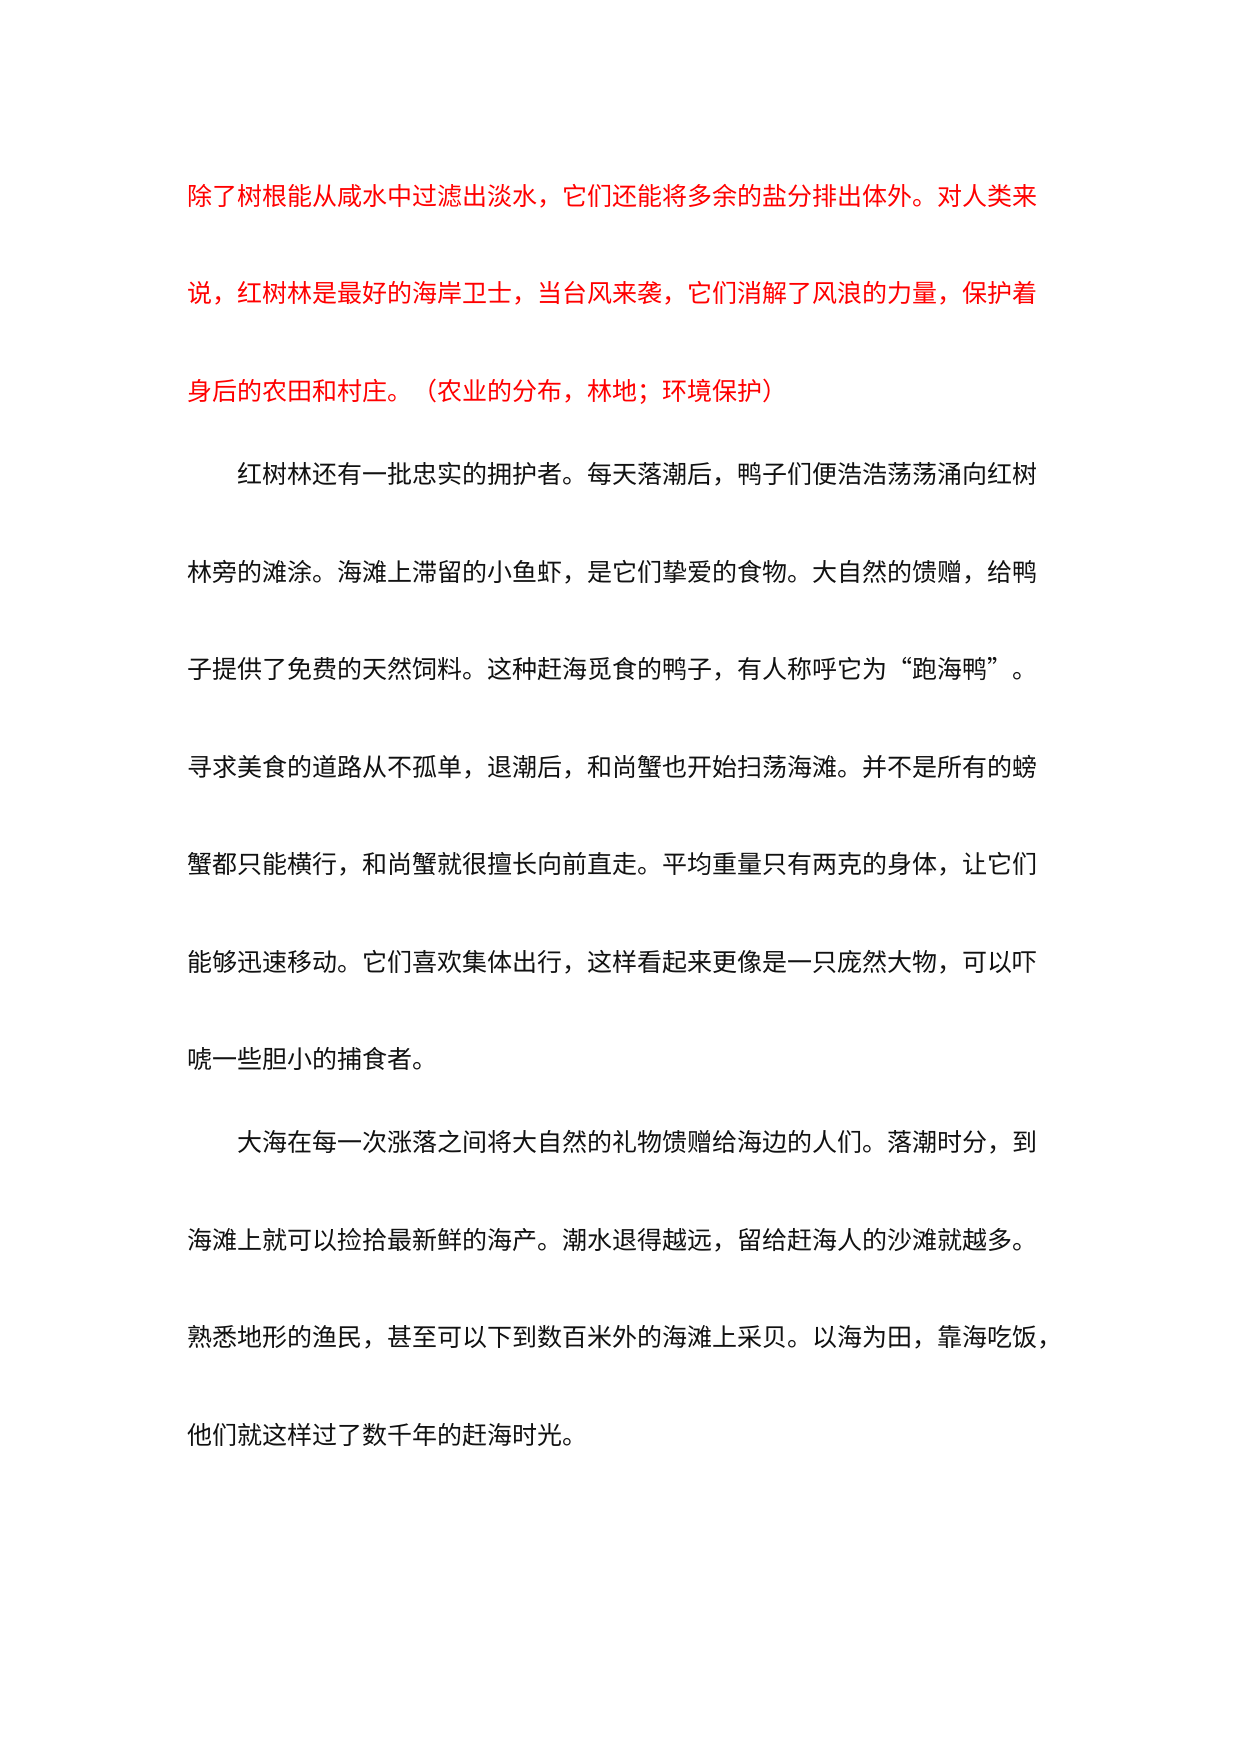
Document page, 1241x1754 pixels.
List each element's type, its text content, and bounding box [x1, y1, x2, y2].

text 红树林还有一批忠实的拥护者。每天落潮后，鸭子们便浩浩荡荡涌向红树林旁的滩涂。海滩上滞留的小鱼虾，是它们挚爱的食物。大自然的馈赠，给鸭子提供了免费的天然饲料。这种赶海觅食的鸭子，有人称呼它为“跑海鸭”。寻求美食的道路从不孤单，退潮后，和尚蟹也开始扫荡海滩。并不是所有的螃蟹都只能横行，和尚蟹就很擅长向前直走。平均重量只有两克的身体，让它们能够迅速移动。它们喜欢集体出行，这样看起来更像是一只庞然大物，可以吓唬一些胆小的捕食者。 [187, 440, 1053, 1090]
text 大海在每一次涨落之间将大自然的礼物馈赠给海边的人们。落潮时分，到海滩上就可以捡拾最新鲜的海产。潮水退得越远，留给赶海人的沙滩就越多。熟悉地形的渔民，甚至可以下到数百米外的海滩上采贝。以海为田，靠海吃饭，他们就这样过了数千年的赶海时光。 [187, 1108, 1053, 1466]
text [187, 162, 1053, 422]
